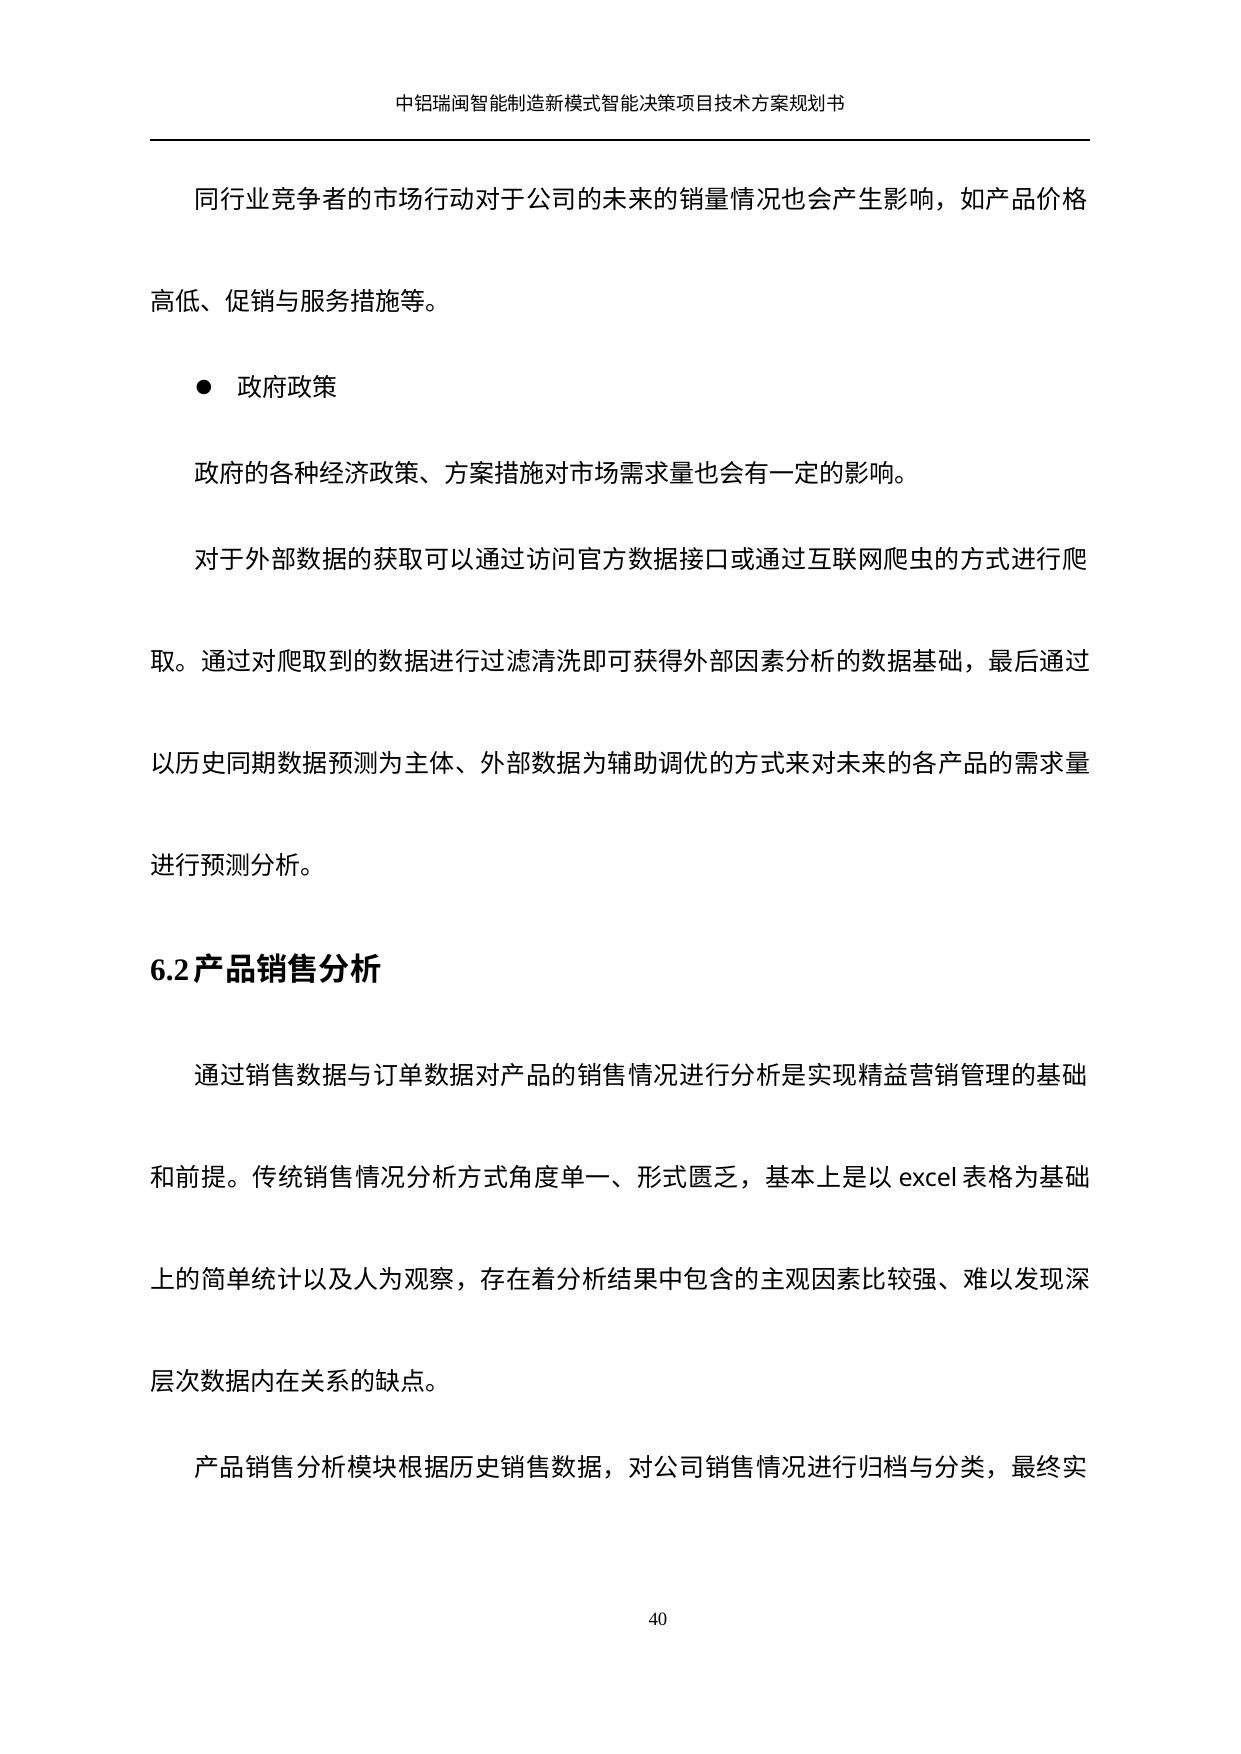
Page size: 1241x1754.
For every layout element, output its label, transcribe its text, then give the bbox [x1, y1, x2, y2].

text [150, 1432, 1090, 1499]
subtitle 产品销售分析 [150, 932, 1090, 1000]
text 同行业竞争者的市场行动对于公司的未来的销量情况也会产生影响，如产品价格高低、促销与服务措施等。 [150, 164, 1090, 334]
text 政府政策 [150, 352, 1090, 420]
text 通过销售数据与订单数据对产品的销售情况进行分析是实现精益营销管理的基础和前提。传统销售情况分析方式角度单一、形式匮乏，基本上是以excel表格为基础上的简单统计以及人为观察，存在着分析结果中包含的主观因素比较强、难以发现深层次数据内在关系的缺点。 [150, 1040, 1090, 1413]
text 对于外部数据的获取可以通过访问官方数据接口或通过互联网爬虫的方式进行爬取。通过对爬取到的数据进行过滤清洗即可获得外部因素分析的数据基础，最后通过以历史同期数据预测为主体、外部数据为辅助调优的方式来对未来的各产品的需求量进行预测分析。 [150, 524, 1090, 897]
text 政府的各种经济政策、方案措施对市场需求量也会有一定的影响。 [150, 438, 1090, 506]
